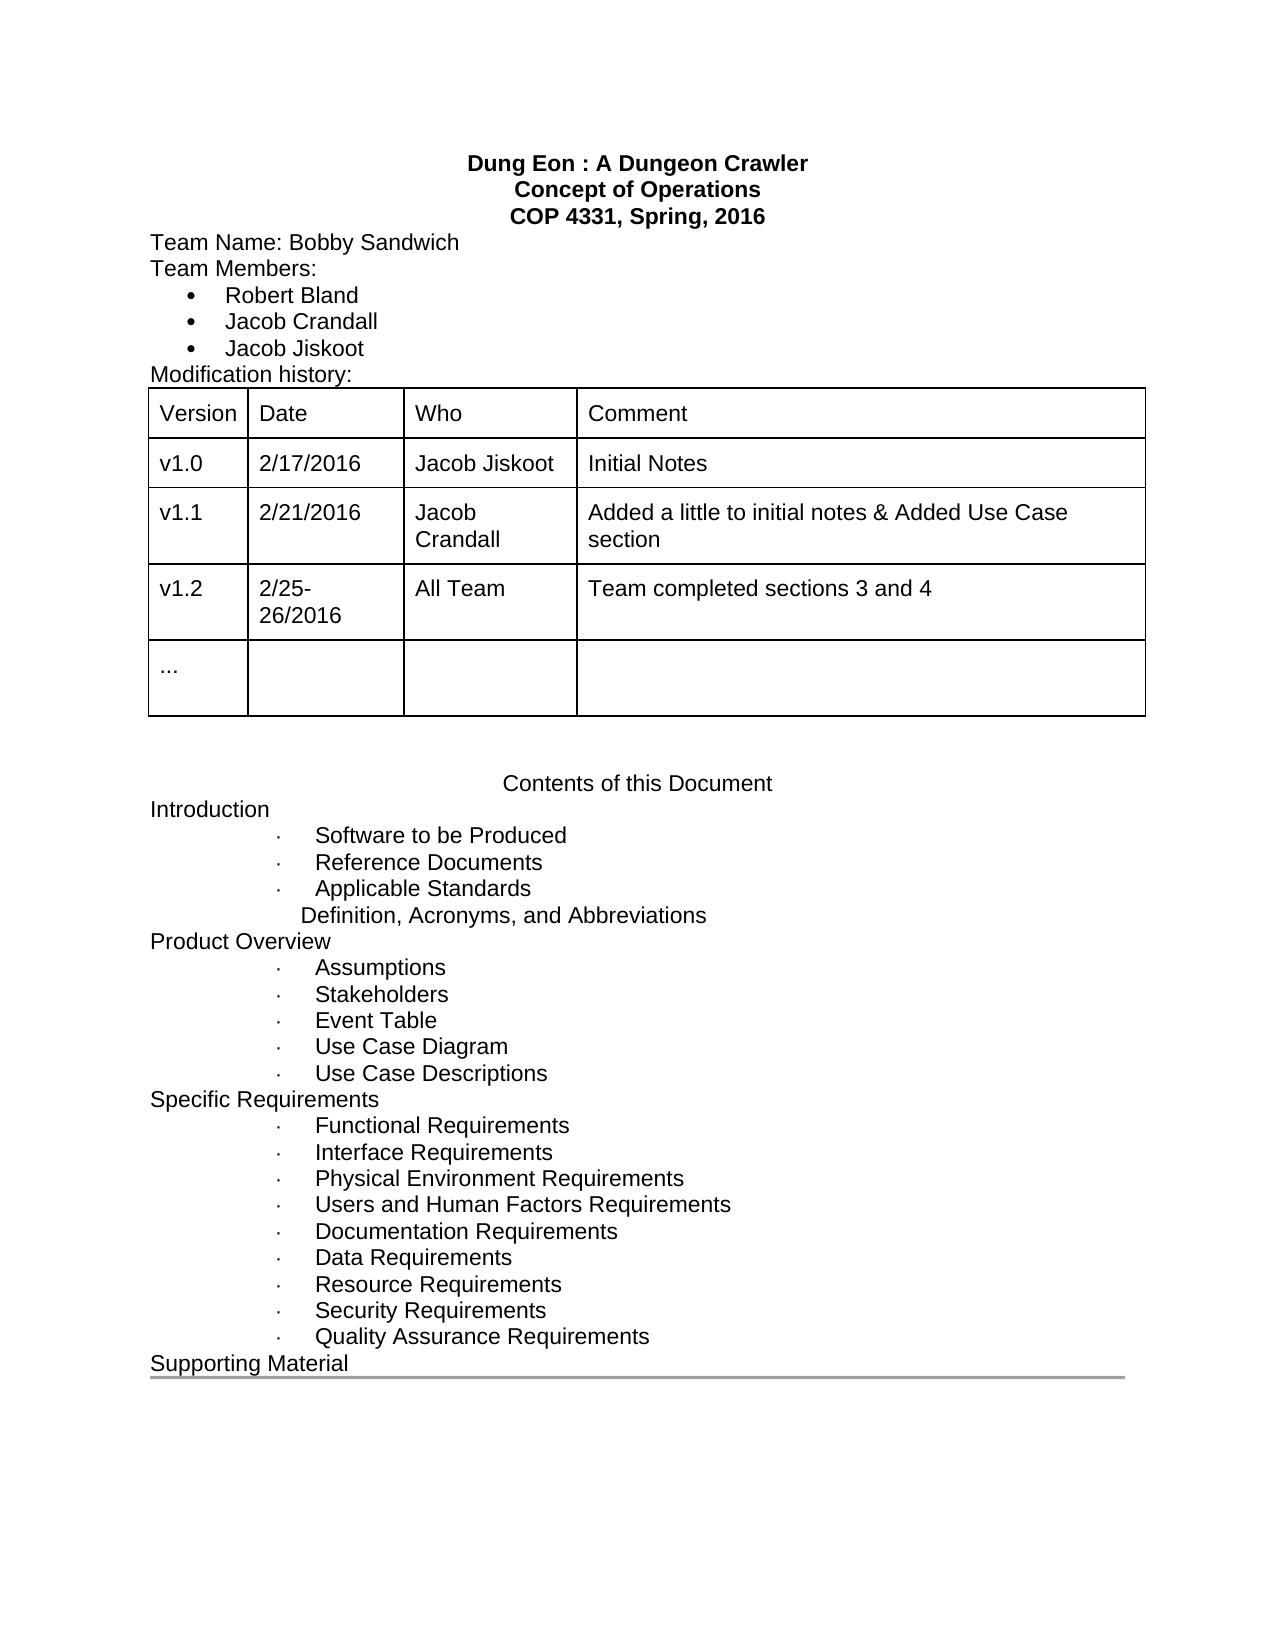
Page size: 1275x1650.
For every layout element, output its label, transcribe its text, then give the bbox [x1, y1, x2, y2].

text Definition, Acronyms, and Abbreviations [275, 902, 1125, 928]
text · Use Case Diagram [275, 1033, 1125, 1060]
text Modification history: [150, 361, 1125, 387]
table_cell v1.0 [149, 439, 247, 487]
text · Software to be Produced [275, 822, 1125, 849]
text · Use Case Descriptions [275, 1060, 1125, 1086]
text Product Overview [150, 928, 1125, 954]
text Specific Requirements [150, 1086, 1125, 1112]
table_cell Jacob Jiskoot [405, 439, 576, 487]
text Team Members: [150, 255, 1125, 282]
table_cell [578, 641, 1145, 715]
list Jacob Jiskoot [187, 334, 1125, 361]
text · Applicable Standards [275, 875, 1125, 902]
table_cell Added a little to initial notes & Added Use Case section [578, 488, 1145, 563]
table_header Date [249, 389, 403, 437]
table_cell Jacob Crandall [405, 488, 576, 563]
table_cell 2/17/2016 [249, 439, 403, 487]
table_cell All Team [405, 565, 576, 639]
text · Stakeholders [275, 981, 1125, 1007]
text · Functional Requirements [275, 1112, 1125, 1139]
table_header Version [149, 389, 247, 437]
text · Physical Environment Requirements [275, 1165, 1125, 1191]
table_header Comment [578, 389, 1145, 437]
table_header Who [405, 389, 576, 437]
text · Resource Requirements [275, 1271, 1125, 1297]
text · Data Requirements [275, 1244, 1125, 1271]
text · Reference Documents [275, 849, 1125, 875]
list Jacob Crandall [187, 308, 1125, 334]
table_cell [405, 641, 576, 715]
text · Users and Human Factors Requirements [275, 1191, 1125, 1218]
table_cell ... [149, 641, 247, 715]
table_cell 2/25-26/2016 [249, 565, 403, 639]
text Concept of Operations [150, 176, 1125, 203]
text · Interface Requirements [275, 1139, 1125, 1165]
list Robert Bland [187, 282, 1125, 308]
text · Security Requirements [275, 1297, 1125, 1323]
text · Quality Assurance Requirements [275, 1323, 1125, 1349]
table_cell Team completed sections 3 and 4 [578, 565, 1145, 639]
text Team Name: Bobby Sandwich [150, 229, 1125, 255]
table_cell v1.1 [149, 488, 247, 563]
text · Documentation Requirements [275, 1218, 1125, 1244]
table_cell [249, 641, 403, 715]
table_cell 2/21/2016 [249, 488, 403, 563]
text · Event Table [275, 1007, 1125, 1033]
text Dung Eon : A Dungeon Crawler [150, 150, 1125, 176]
text COP 4331, Spring, 2016 [150, 203, 1125, 229]
text Introduction [150, 796, 1125, 822]
table_cell v1.2 [149, 565, 247, 639]
text · Assumptions [275, 954, 1125, 981]
text Contents of this Document [150, 770, 1125, 796]
text Supporting Material [150, 1349, 1125, 1375]
table_cell Initial Notes [578, 439, 1145, 487]
